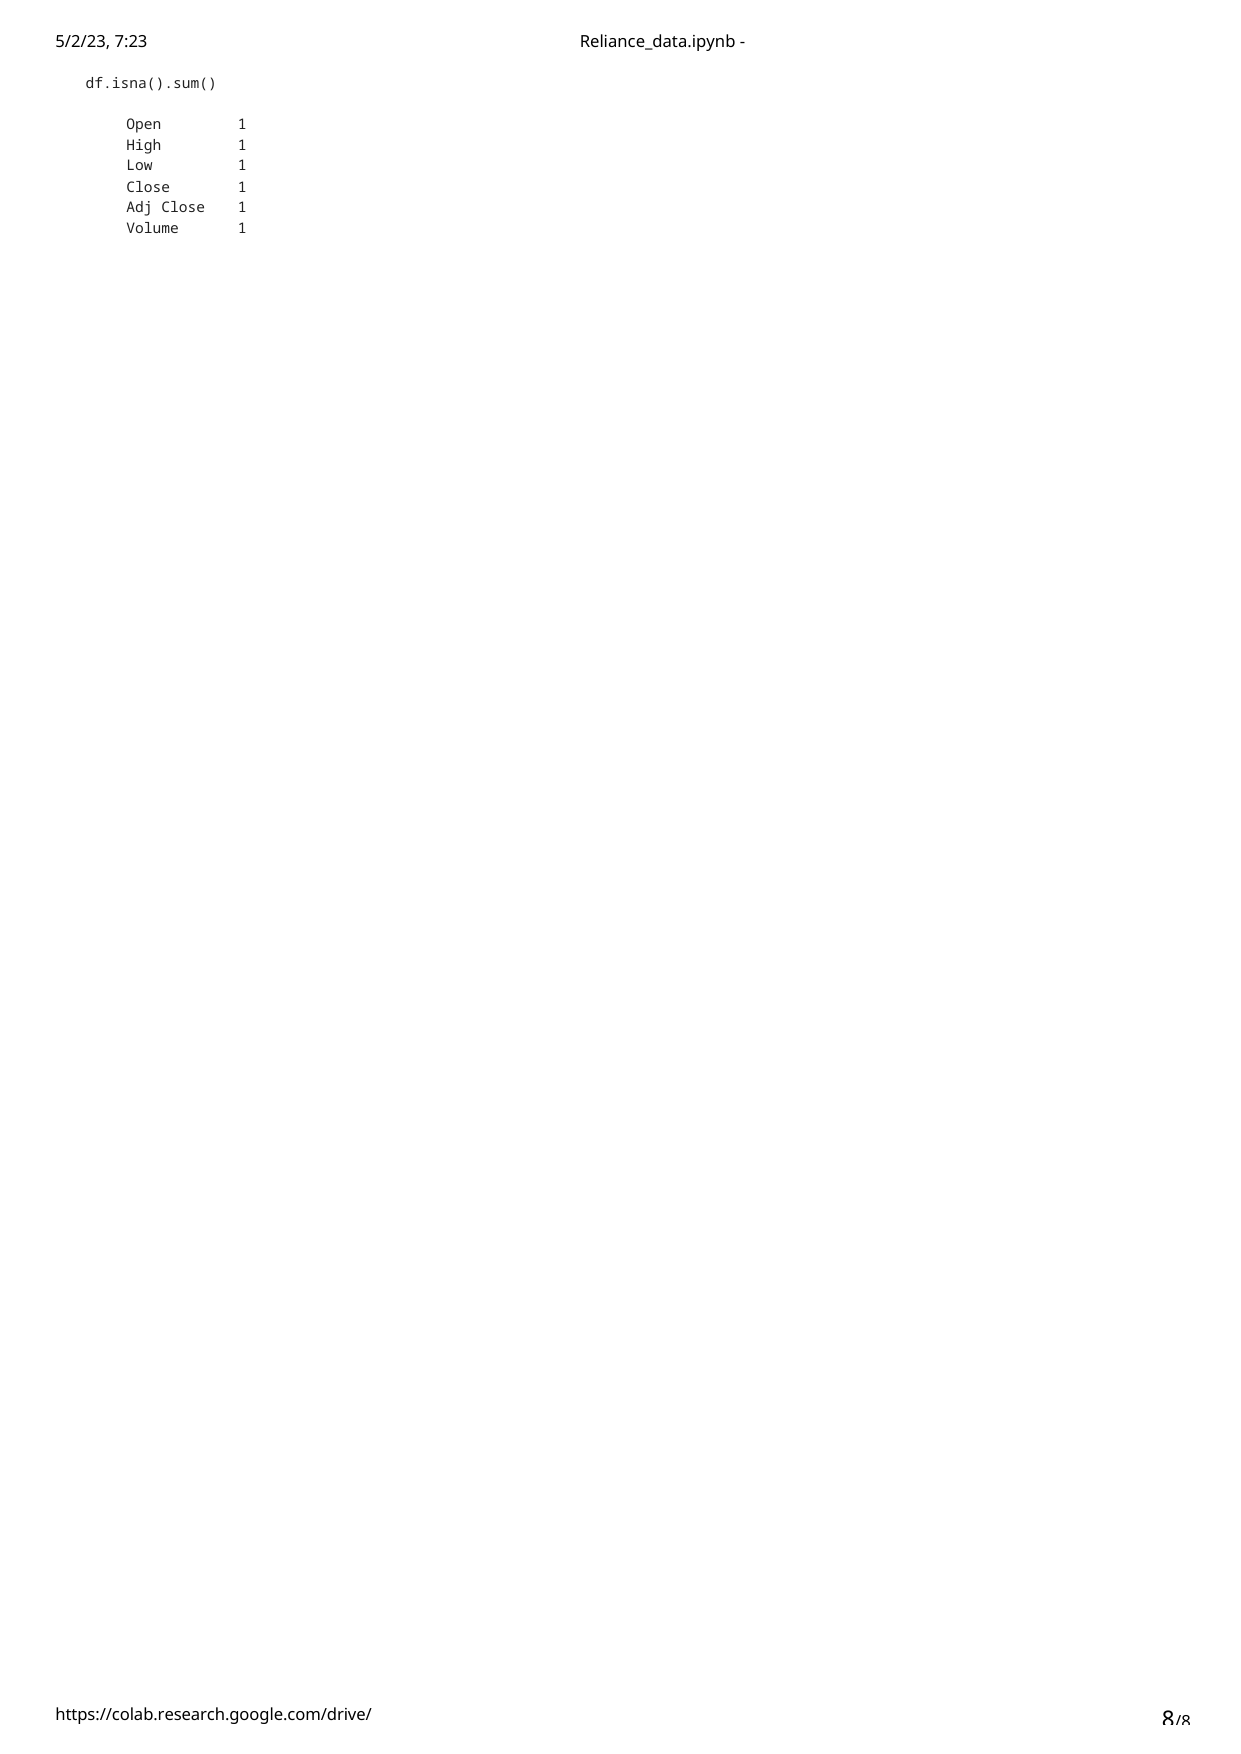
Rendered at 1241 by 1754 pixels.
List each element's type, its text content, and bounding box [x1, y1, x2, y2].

text df.isna().sum() [85, 73, 1194, 93]
text Low 1 [126, 155, 1194, 175]
text Volume 1 [126, 217, 1194, 237]
text Open 1 [126, 114, 1194, 134]
text Close 1 [126, 176, 1194, 196]
text High 1 [126, 134, 1194, 154]
text Adj Close 1 [126, 197, 1194, 217]
